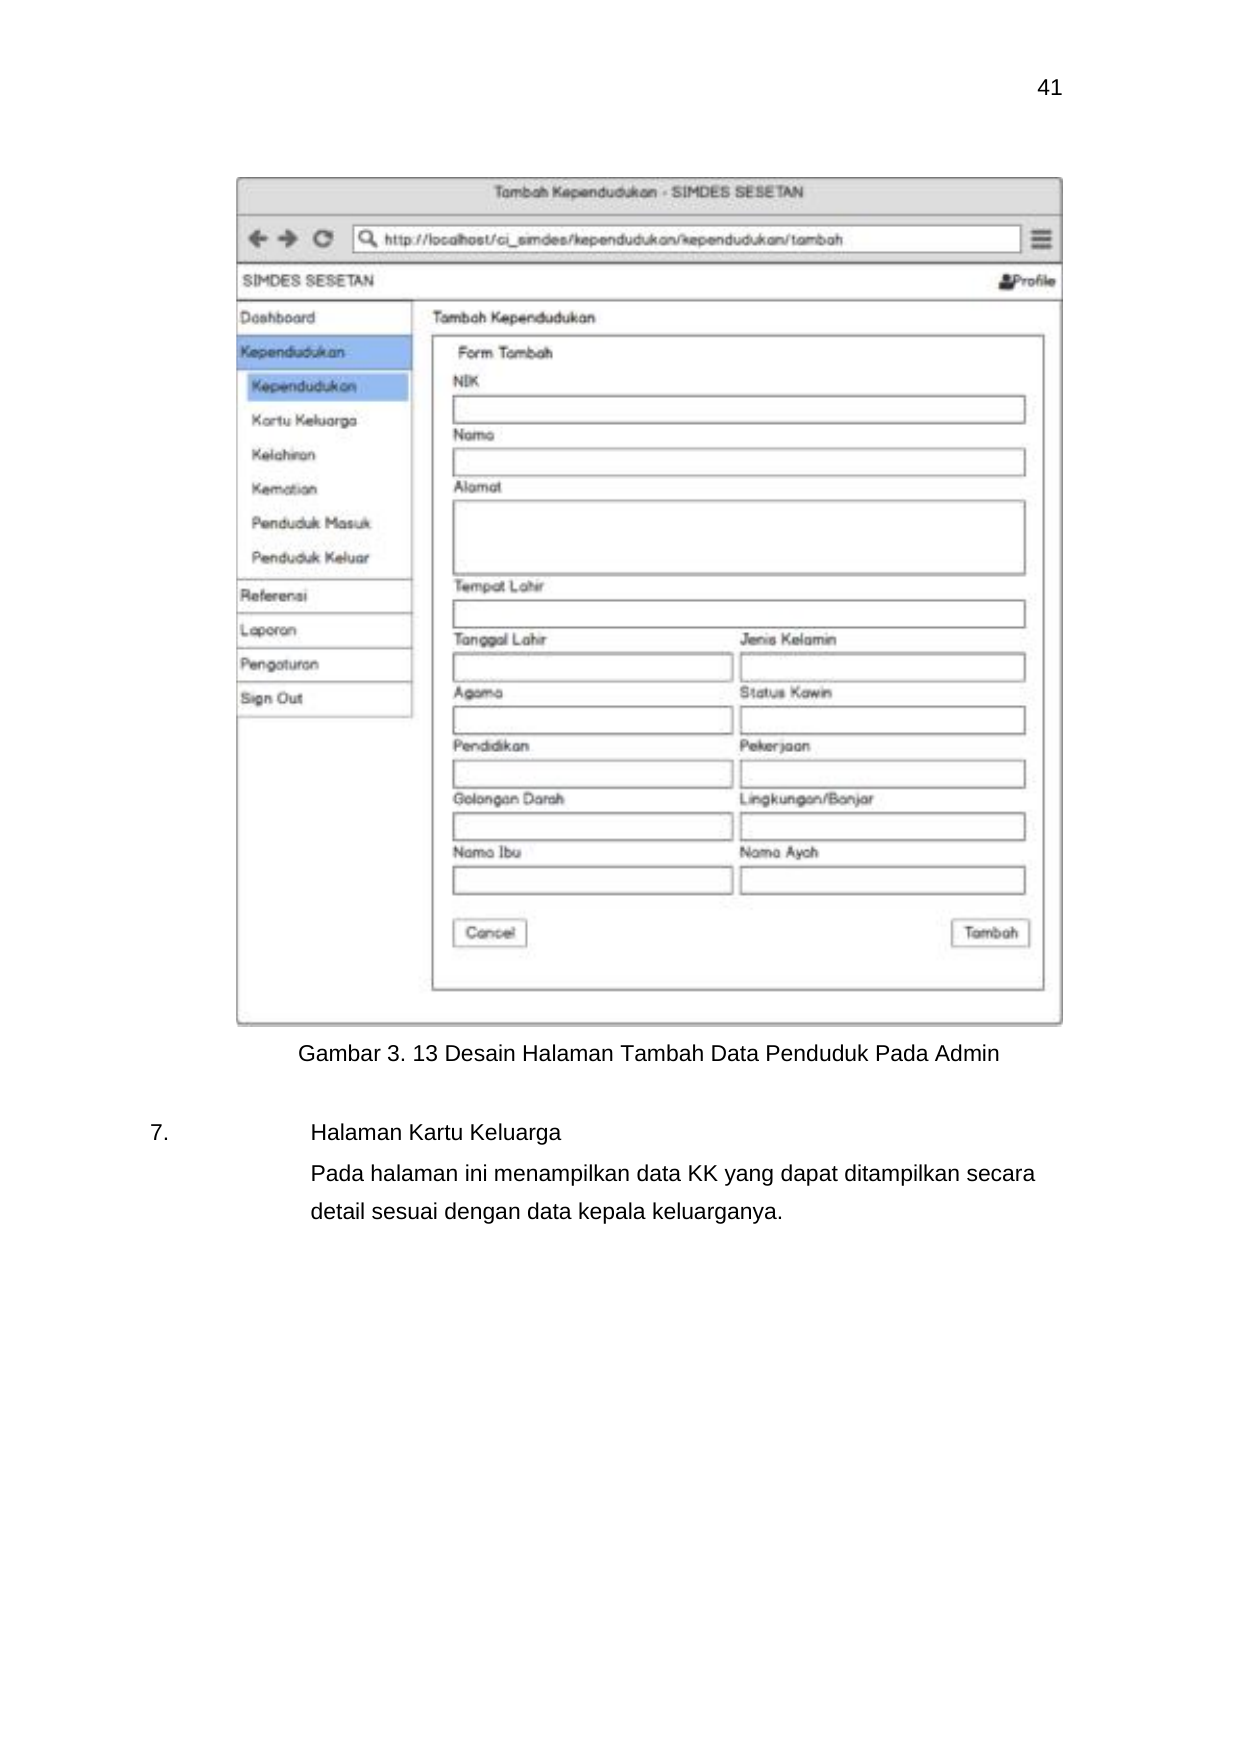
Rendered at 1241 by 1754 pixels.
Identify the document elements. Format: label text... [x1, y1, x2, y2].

picture [236, 177, 1063, 1027]
text Gambar 3. 13 Desain Halaman Tambah Data Penduduk Pada Admin [298, 1040, 1090, 1067]
text Pada halaman ini menampilkan data KK yang dapat ditampilkan secara detail sesuai dengan data kepala keluarganya. [310, 1160, 1062, 1224]
list Halaman Kartu Keluarga [150, 1119, 1090, 1146]
text 41 [150, 73, 1062, 100]
